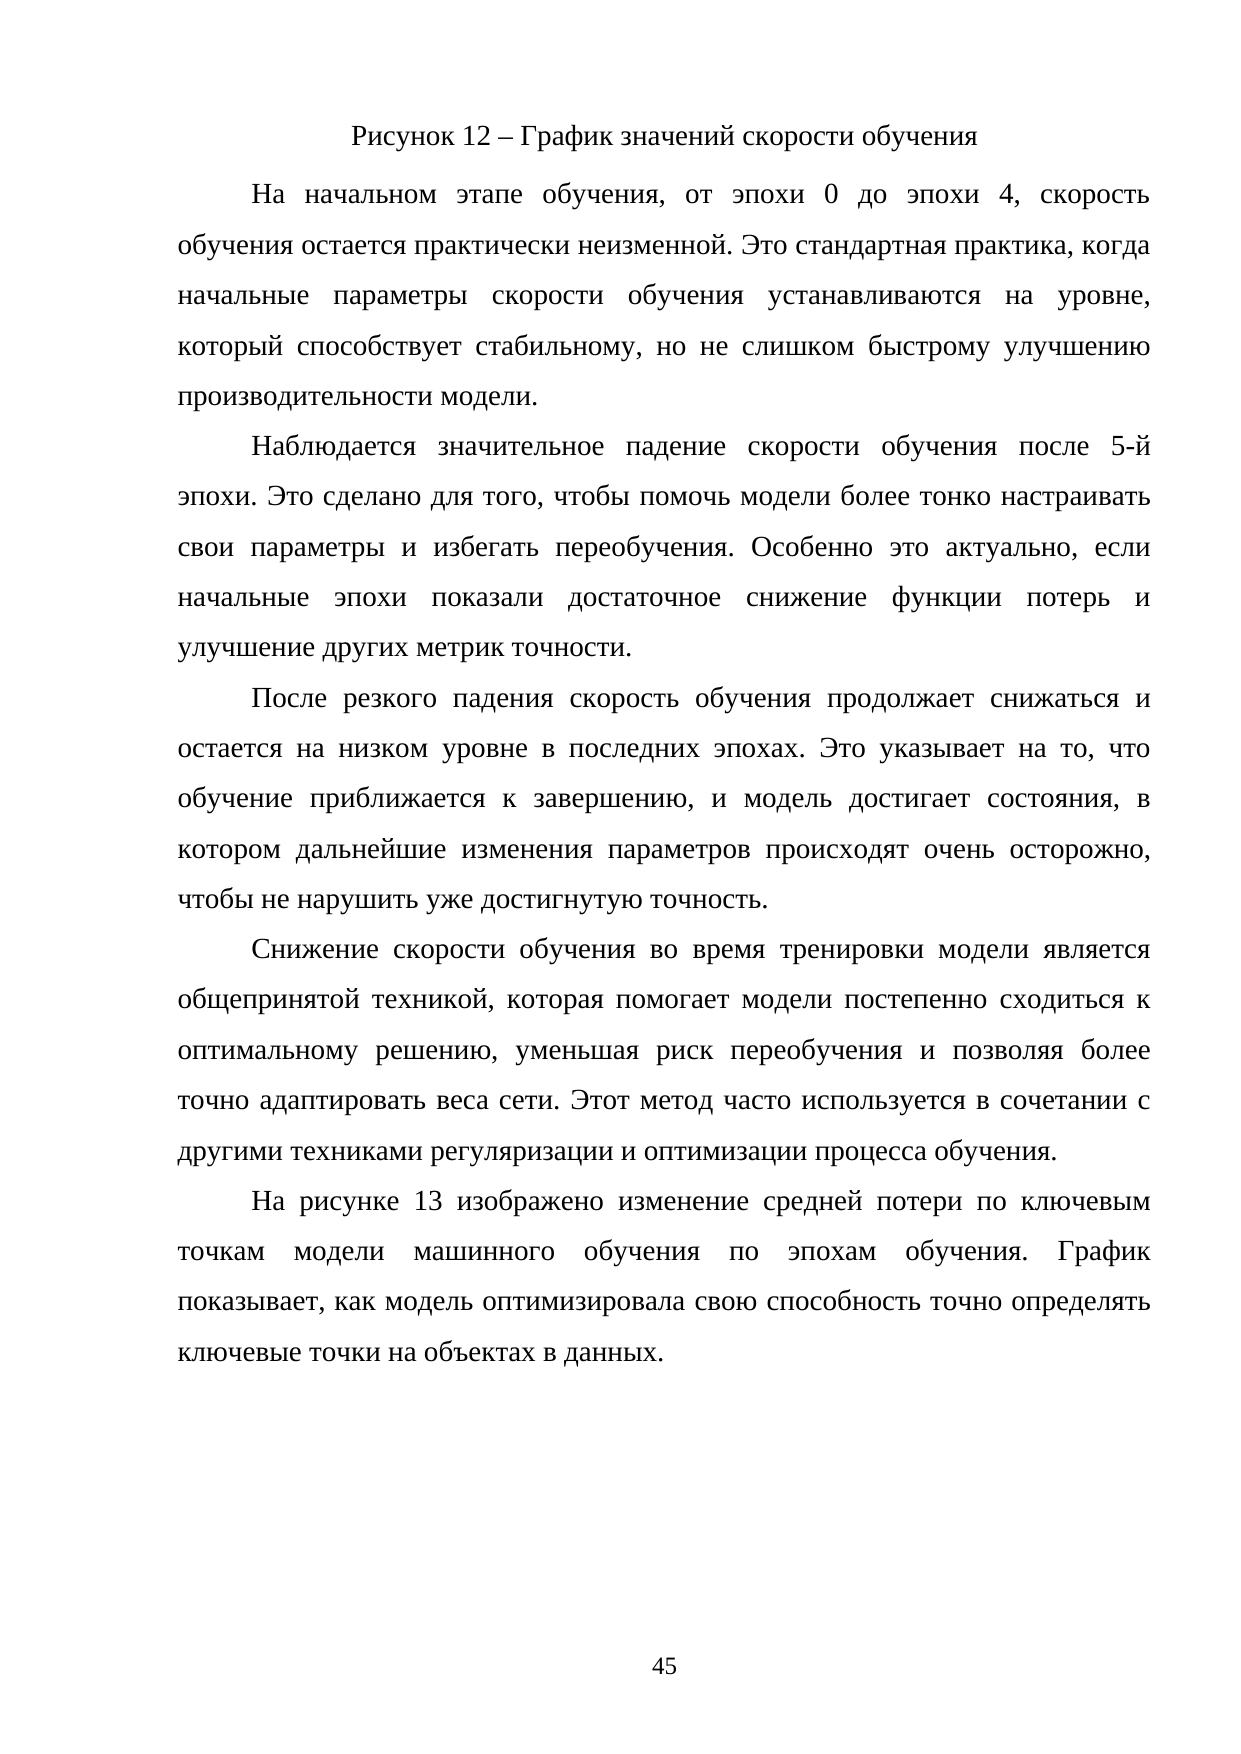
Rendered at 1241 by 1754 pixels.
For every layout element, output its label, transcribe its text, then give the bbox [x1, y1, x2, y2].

text На начальном этапе обучения, от эпохи 0 до эпохи 4, скорость обучения остается практически неизменной. Это стандартная практика, когда начальные параметры скорости обучения устанавливаются на уровне, который способствует стабильному, но не слишком быстрому улучшению производительности модели. [177, 177, 1152, 411]
text Наблюдается значительное падение скорости обучения после 5-й эпохи. Это сделано для того, чтобы помочь модели более тонко настраивать свои параметры и избегать переобучения. Особенно это актуально, если начальные эпохи показали достаточное снижение функции потерь и улучшение других метрик точности. [177, 428, 1152, 663]
text На рисунке 13 изображено изменение средней потери по ключевым точкам модели машинного обучения по эпохам обучения. График показывает, как модель оптимизировала свою способность точно определять ключевые точки на объектах в данных. [177, 1183, 1152, 1367]
text Рисунок 12 – График значений скорости обучения [177, 118, 1152, 152]
text После резкого падения скорость обучения продолжает снижаться и остается на низком уровне в последних эпохах. Это указывает на то, что обучение приближается к завершению, и модель достигает состояния, в котором дальнейшие изменения параметров происходят очень осторожно, чтобы не нарушить уже достигнутую точность. [177, 680, 1152, 914]
text Снижение скорости обучения во время тренировки модели является общепринятой техникой, которая помогает модели постепенно сходиться к оптимальному решению, уменьшая риск переобучения и позволяя более точно адаптировать веса сети. Этот метод часто используется в сочетании с другими техниками регуляризации и оптимизации процесса обучения. [177, 931, 1152, 1166]
